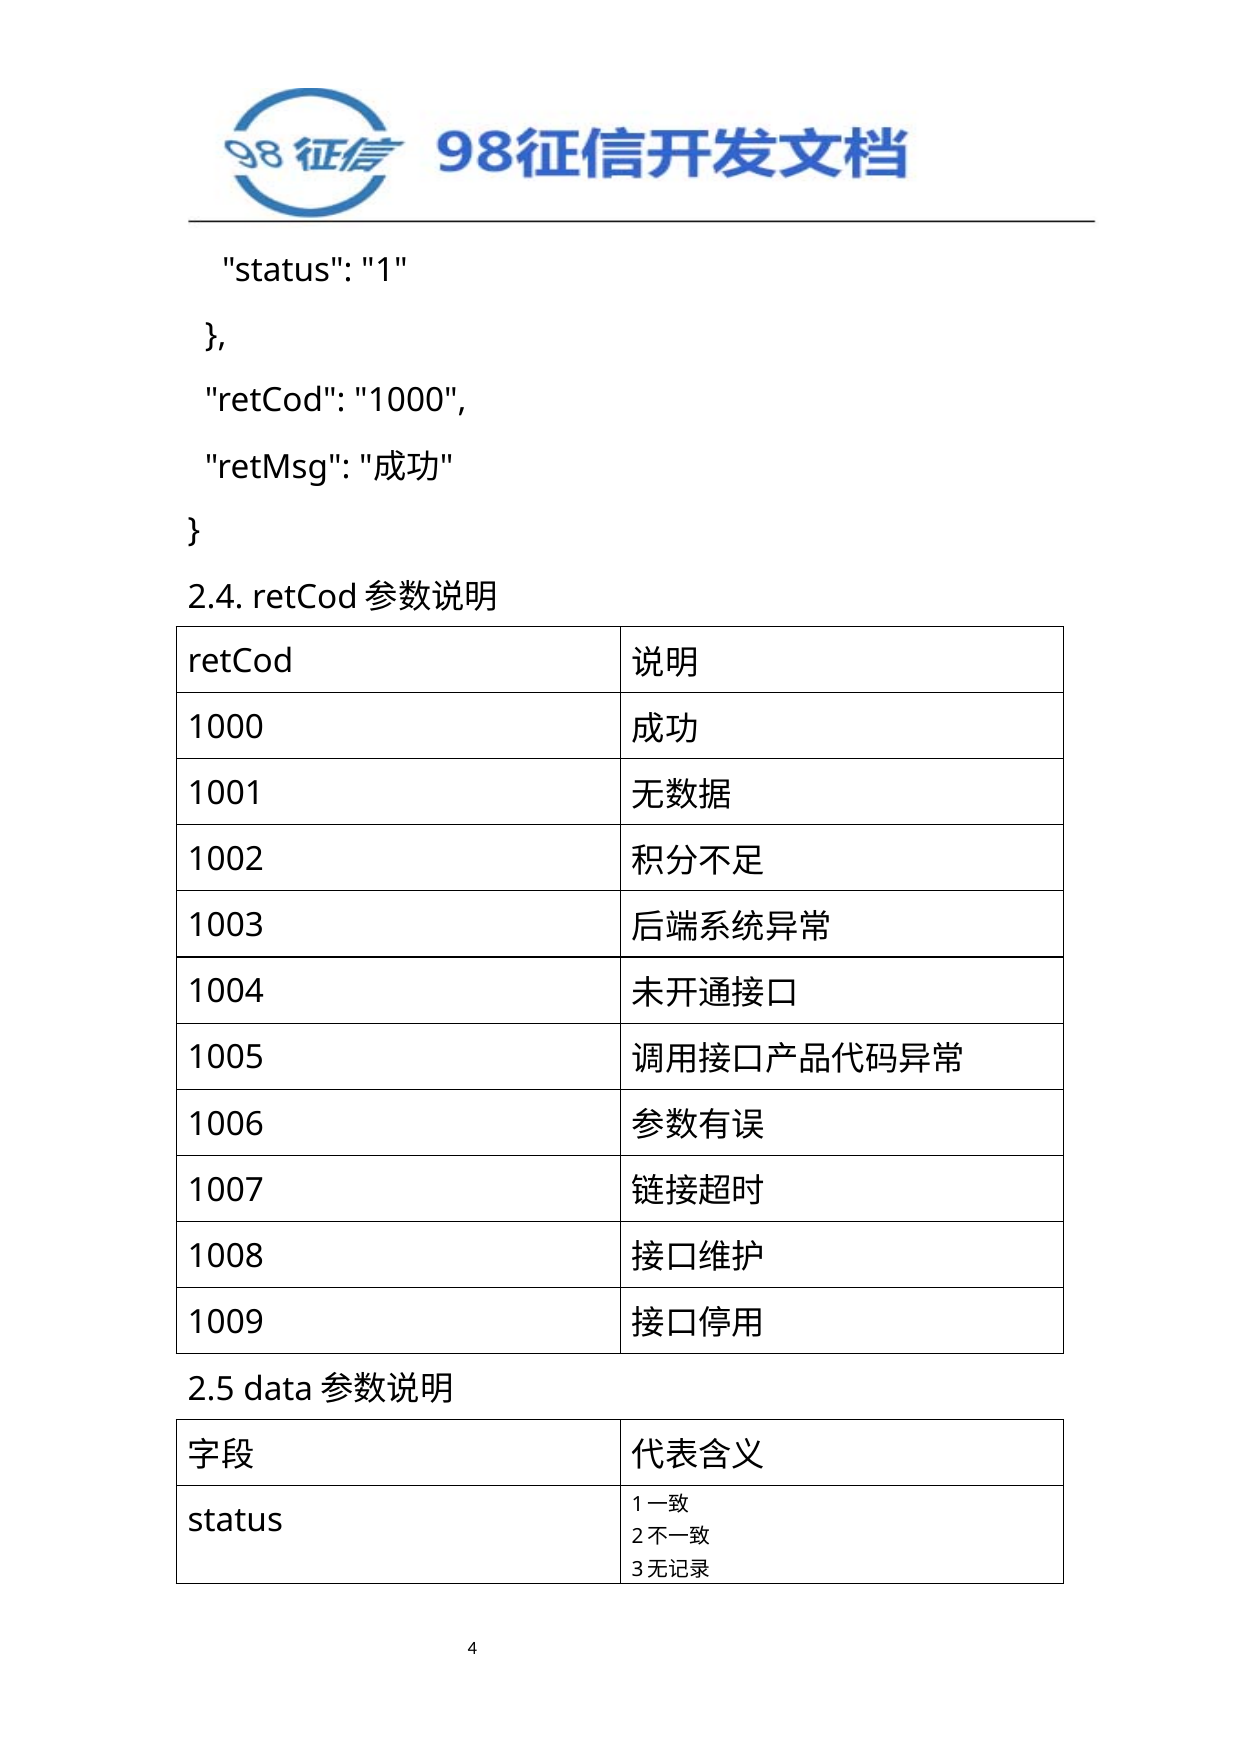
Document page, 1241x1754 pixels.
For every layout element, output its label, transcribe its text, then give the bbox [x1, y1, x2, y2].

table_cell 链接超时 [621, 1156, 1063, 1221]
text 2.4. retCod参数说明 [187, 561, 1053, 626]
table_header 代表含义 [621, 1420, 1063, 1485]
table_cell 1006 [177, 1090, 620, 1154]
table_header 字段 [177, 1420, 620, 1485]
table_cell 接口维护 [621, 1222, 1063, 1287]
table_cell 后端系统异常 [621, 891, 1063, 956]
text 2.5 data参数说明 [187, 1354, 1053, 1419]
text } [187, 496, 1053, 561]
table_cell 1002 [177, 825, 620, 890]
table_cell 成功 [621, 693, 1063, 758]
table_cell 1004 [177, 958, 620, 1022]
table_cell 参数有误 [621, 1090, 1063, 1154]
table_cell 未开通接口 [621, 958, 1063, 1022]
table_header 说明 [621, 627, 1063, 692]
text "retCod": "1000", [187, 366, 1053, 431]
text "retMsg": "成功" [187, 431, 1053, 496]
text }, [187, 301, 1053, 366]
table_header retCod [177, 627, 620, 692]
table_cell 接口停用 [621, 1288, 1063, 1353]
picture [187, 88, 1099, 234]
table_cell 1008 [177, 1222, 620, 1287]
table_cell 1一致 2不一致 3无记录 -1（系统异常时包含：请求身份证号不标准：身份证号为空或者不符合身份证校验规范，请求姓名不标准：姓名为空或者包含特殊字符，COMPANY_KEY,COMPANY_CODE不匹配，详情参考调用接口返回的具体描述，其他异常等） [621, 1486, 1063, 1583]
table_cell status [177, 1486, 620, 1583]
table_cell 1005 [177, 1024, 620, 1088]
text "status": "1" [187, 236, 1053, 301]
table_cell 调用接口产品代码异常 [621, 1024, 1063, 1088]
table_cell 1009 [177, 1288, 620, 1353]
table_cell 无数据 [621, 759, 1063, 824]
table_cell 1000 [177, 693, 620, 758]
table_cell 1007 [177, 1156, 620, 1221]
table_cell 1001 [177, 759, 620, 824]
table_cell 积分不足 [621, 825, 1063, 890]
table_cell 1003 [177, 891, 620, 956]
